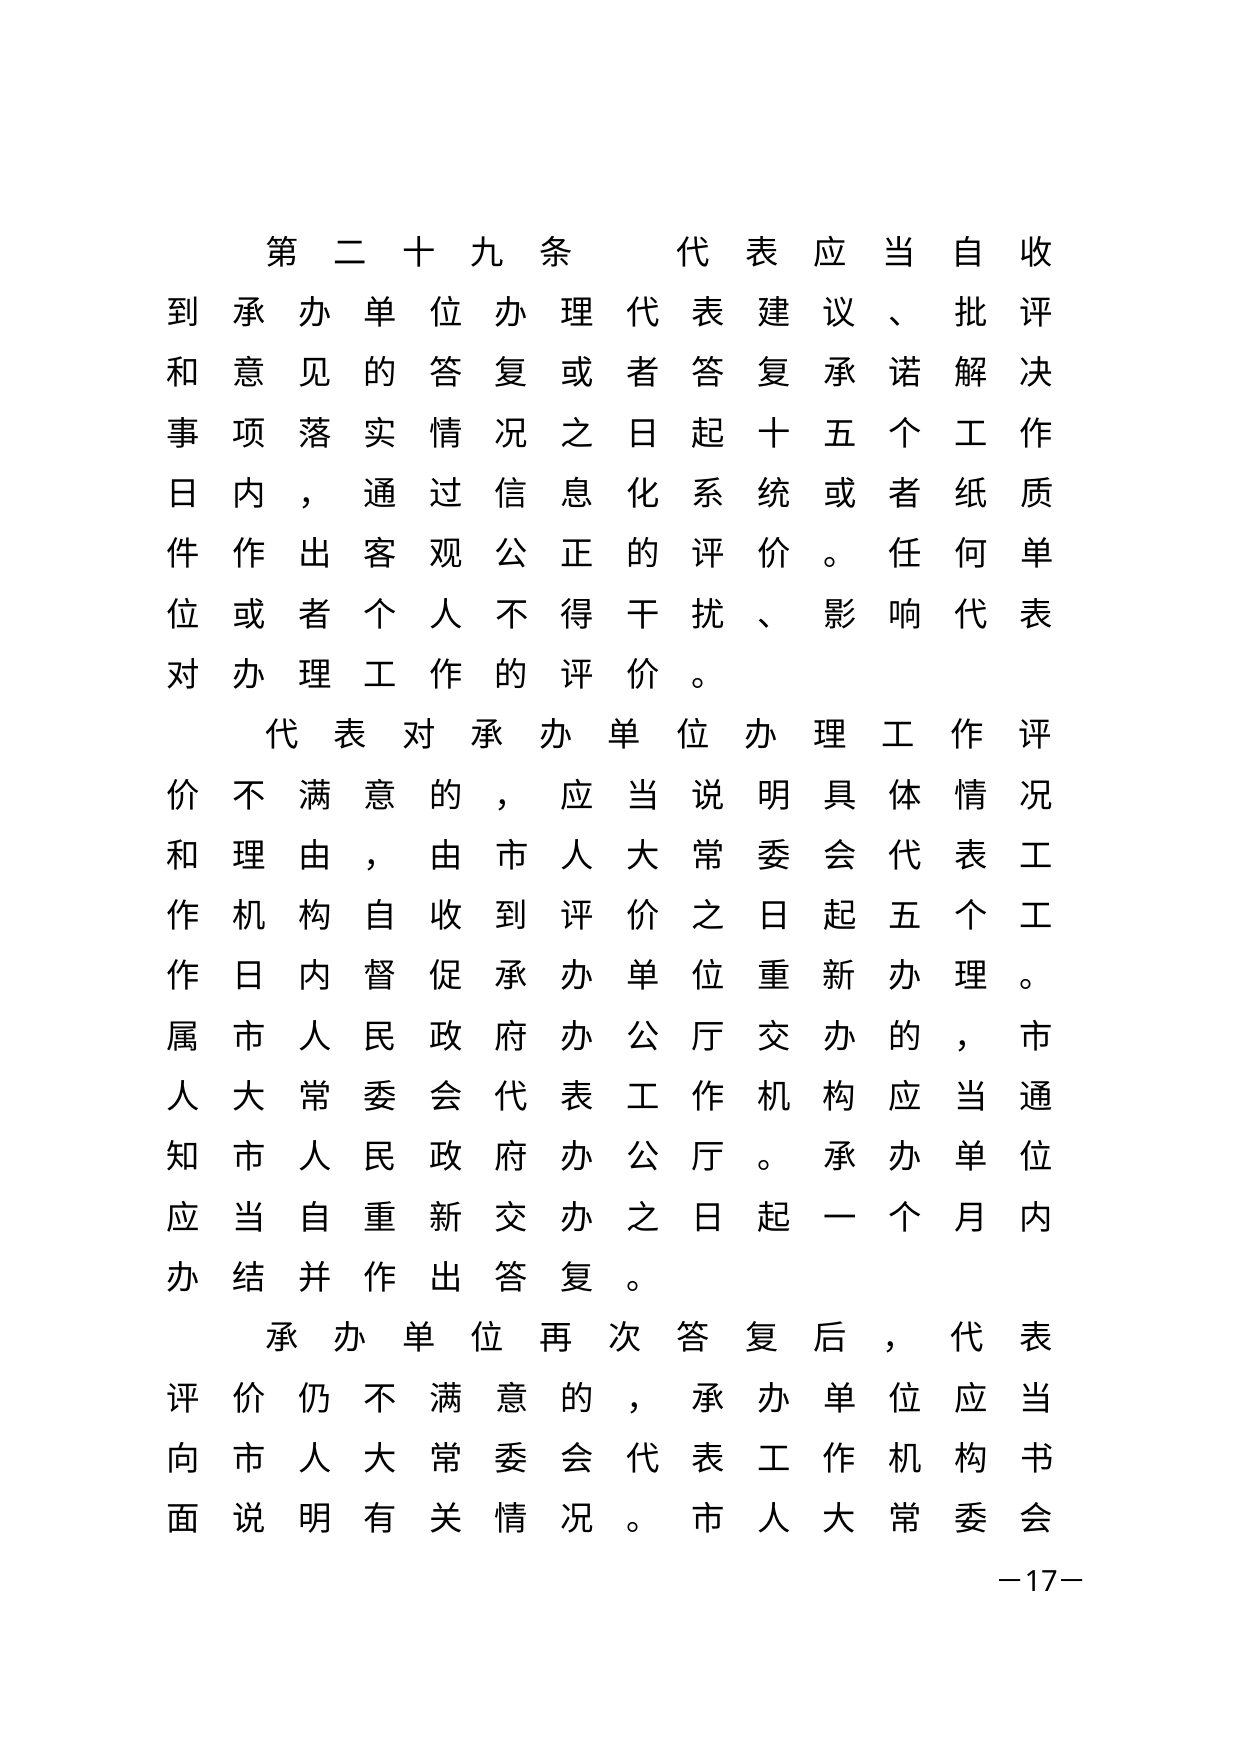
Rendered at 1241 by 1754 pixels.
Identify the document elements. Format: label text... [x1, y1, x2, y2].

text 第二十九条 代表应当自收到承办单位办理代表建议、批评和意见的答复或者答复承诺解决事项落实情况之日起十五个工作日内，通过信息化系统或者纸质件作出客观公正的评价。任何单位或者个人不得干扰、影响代表对办理工作的评价。 [167, 219, 1085, 702]
text 承办单位再次答复后，代表评价仍不满意的，承办单位应当向市人大常委会代表工作机构书面说明有关情况。市人大常委会代表工作机构可以会同市人大有关专门委员会、常委会有关工作机构或者代表原选举单位，听取代表意见和承办单位办理情况汇报，研究提出处理意见并向代表反馈。 [167, 1305, 1085, 1546]
text 代表对承办单位办理工作评价不满意的，应当说明具体情况和理由，由市人大常委会代表工作机构自收到评价之日起五个工作日内督促承办单位重新办理。属市人民政府办公厅交办的，市人大常委会代表工作机构应当通知市人民政府办公厅。承办单位应当自重新交办之日起一个月内办结并作出答复。 [167, 702, 1085, 1305]
